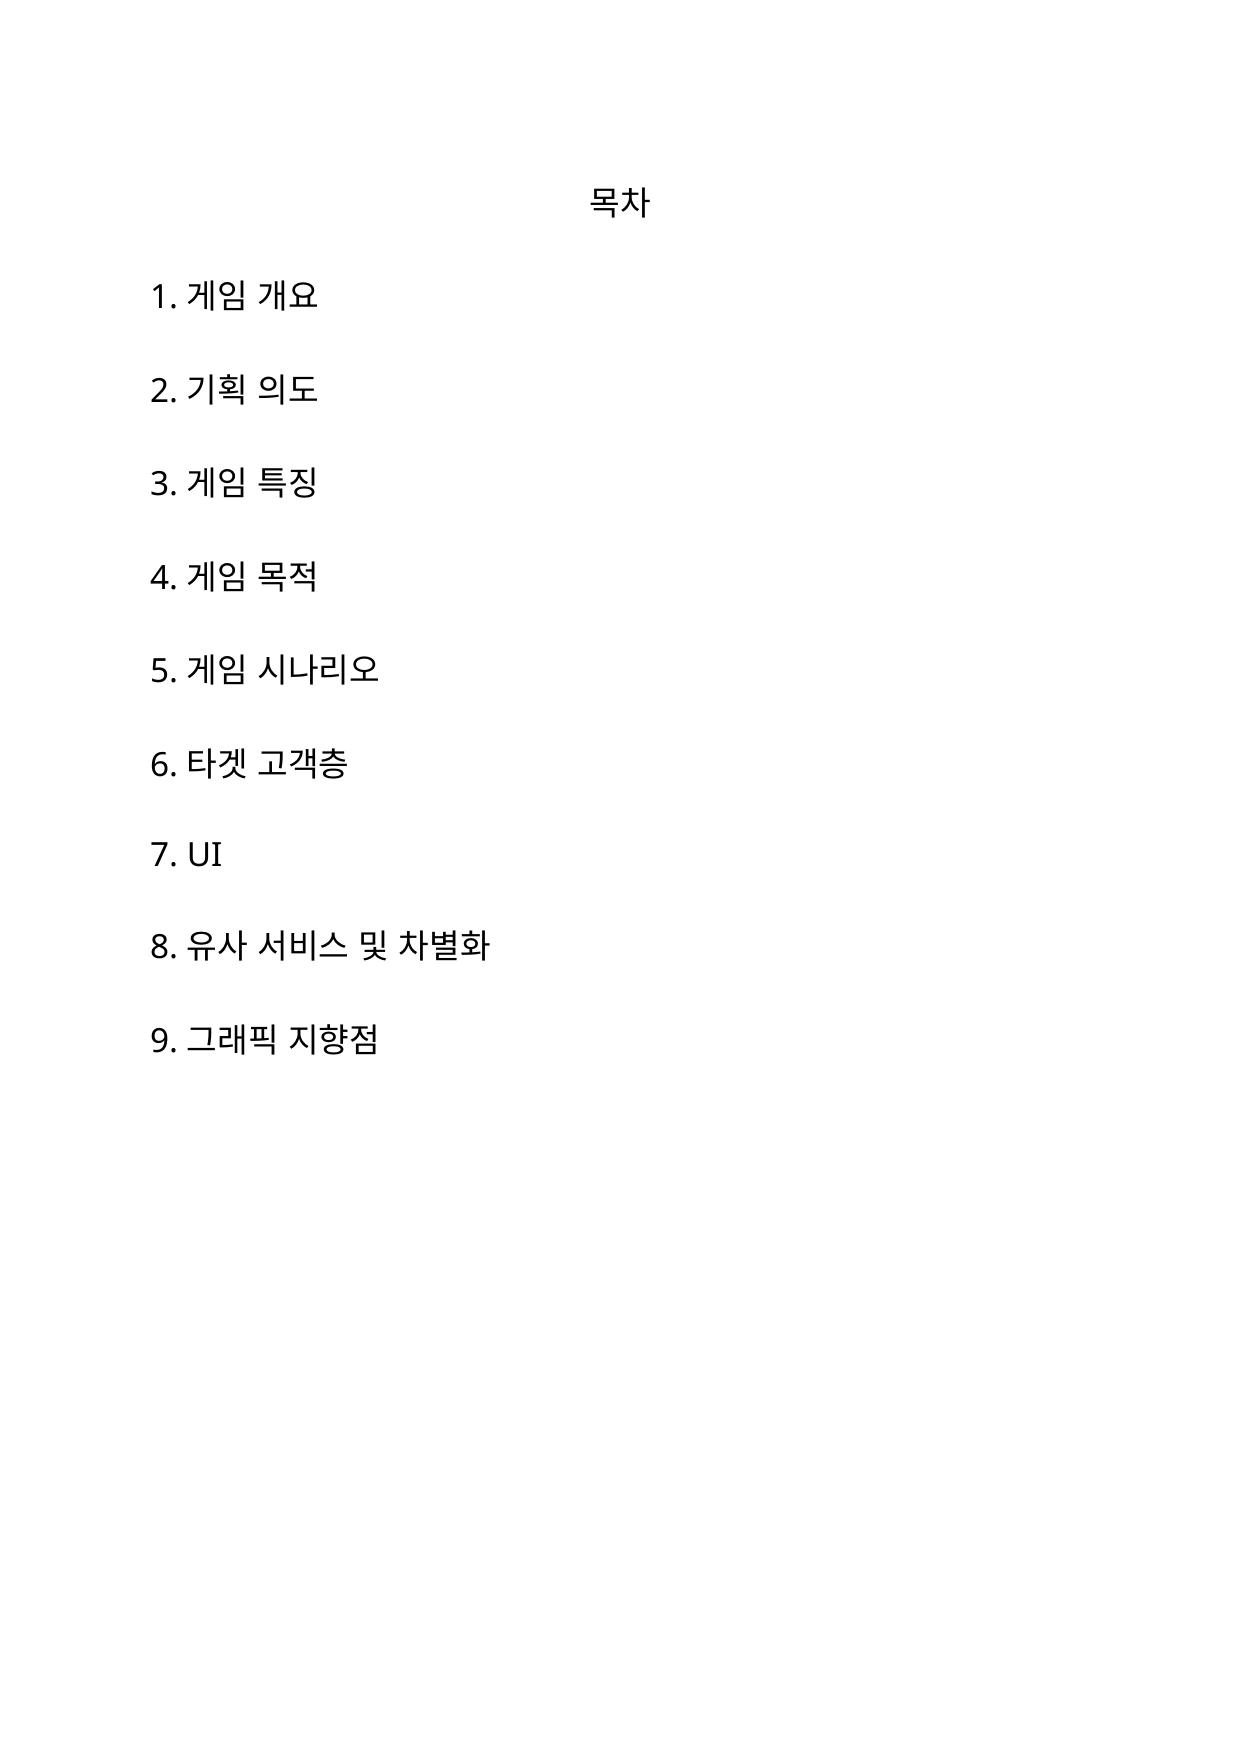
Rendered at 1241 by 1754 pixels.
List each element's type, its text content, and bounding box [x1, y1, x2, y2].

text 목차 [150, 177, 1090, 225]
text 8. 유사 서비스 및 차별화 [150, 920, 1090, 968]
text 3. 게임 특징 [150, 457, 1090, 506]
text 9. 그래픽 지향점 [150, 1013, 1090, 1062]
text 6. 타겟 고객층 [150, 737, 1090, 786]
text 4. 게임 목적 [150, 551, 1090, 599]
text 5. 게임 시나리오 [150, 644, 1090, 692]
text 7. UI [150, 831, 1090, 876]
text 2. 기획 의도 [150, 364, 1090, 412]
text 1. 게임 개요 [150, 270, 1090, 319]
